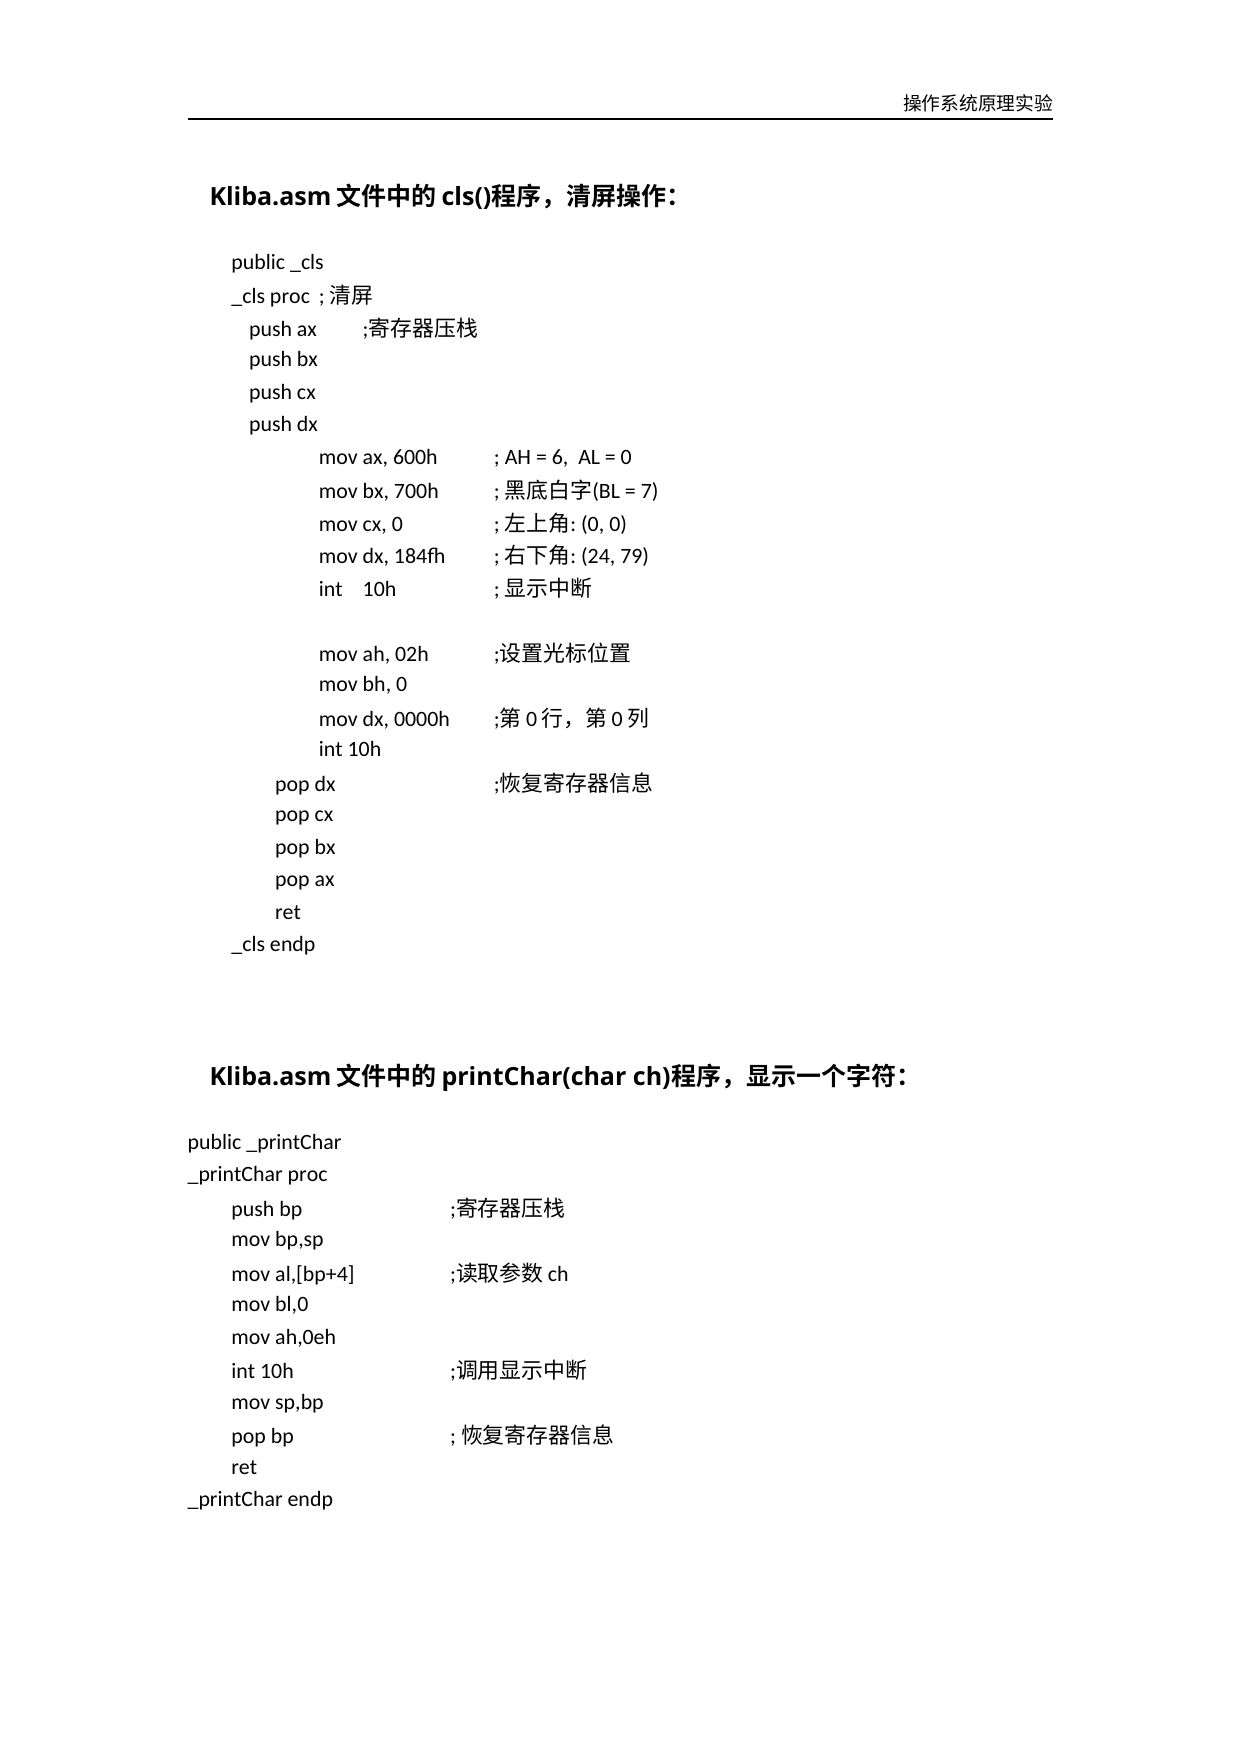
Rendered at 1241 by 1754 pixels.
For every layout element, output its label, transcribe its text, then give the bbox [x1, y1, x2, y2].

text pop bp ; 恢复寄存器信息 [187, 1418, 1053, 1450]
text int 10h [209, 733, 1053, 765]
text pop cx [209, 798, 1053, 830]
text int 10h ;调用显示中断 [187, 1353, 1053, 1385]
text push bx [209, 343, 1053, 375]
text mov al,[bp+4] ;读取参数ch [187, 1255, 1053, 1288]
text mov ax, 600h ; AH = 6, AL = 0 [209, 440, 1053, 473]
text push dx [209, 408, 1053, 440]
text push ax ;寄存器压栈 [209, 310, 1053, 343]
text mov bx, 700h ; 黑底白字(BL = 7) [209, 473, 1053, 505]
text pop dx ;恢复寄存器信息 [209, 765, 1053, 798]
text mov ah, 02h ;设置光标位置 [209, 635, 1053, 668]
text mov bh, 0 [209, 668, 1053, 700]
text mov cx, 0 ; 左上角: (0, 0) [209, 505, 1053, 538]
text _cls endp [209, 928, 1053, 960]
text mov bp,sp [187, 1223, 1053, 1255]
text mov bl,0 [187, 1288, 1053, 1320]
text Kliba.asm文件中的printChar(char ch)程序，显示一个字符： [187, 1042, 1053, 1107]
text mov sp,bp [187, 1385, 1053, 1418]
text ret [187, 1450, 1053, 1483]
text mov dx, 0000h ;第0行，第0列 [209, 700, 1053, 733]
text push bp ;寄存器压栈 [187, 1190, 1053, 1223]
text ret [209, 895, 1053, 928]
text pop bx [209, 830, 1053, 863]
text push cx [209, 375, 1053, 408]
text public _printChar [187, 1125, 1053, 1158]
text _printChar endp [187, 1483, 1053, 1515]
text int 10h ; 显示中断 [209, 570, 1053, 603]
text _printChar proc [187, 1158, 1053, 1190]
text _cls proc ; 清屏 [209, 278, 1053, 310]
text pop ax [209, 863, 1053, 895]
text mov ah,0eh [187, 1320, 1053, 1353]
text Kliba.asm文件中的cls()程序，清屏操作： [187, 162, 1053, 227]
text mov dx, 184fh ; 右下角: (24, 79) [209, 538, 1053, 570]
text public _cls [209, 245, 1053, 278]
